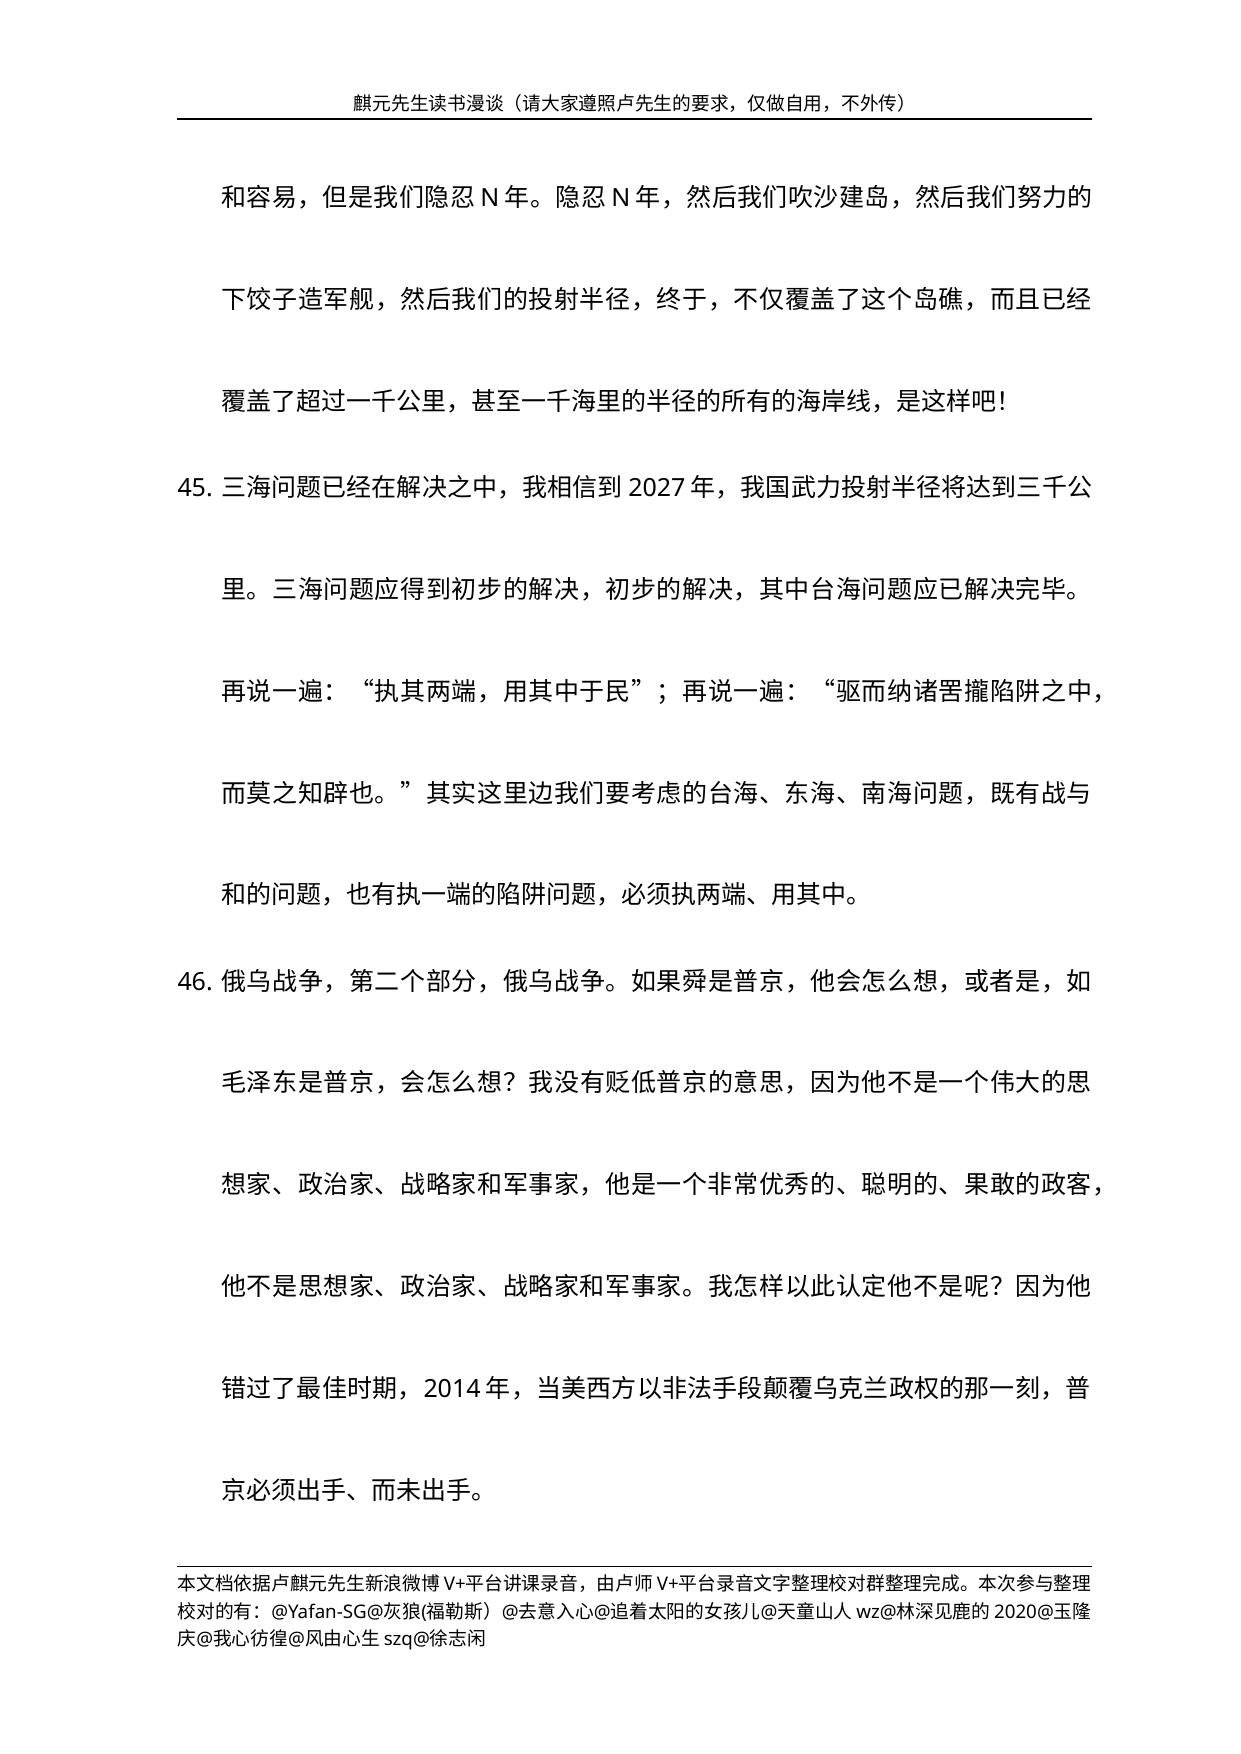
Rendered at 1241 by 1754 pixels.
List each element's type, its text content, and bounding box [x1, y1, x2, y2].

list 三海问题已经在解决之中，我相信到2027年，我国武力投射半径将达到三千公里。三海问题应得到初步的解决，初步的解决，其中台海问题应已解决完毕。再说一遍：“执其两端，用其中于民”；再说一遍：“驱而纳诸罟攏陷阱之中，而莫之知辟也。”其实这里边我们要考虑的台海、东海、南海问题，既有战与和的问题，也有执一端的陷阱问题，必须执两端、用其中。 [177, 452, 1092, 927]
list 俄乌战争，第二个部分，俄乌战争。如果舜是普京，他会怎么想，或者是，如毛泽东是普京，会怎么想？我没有贬低普京的意思，因为他不是一个伟大的思想家、政治家、战略家和军事家，他是一个非常优秀的、聪明的、果敢的政客，他不是思想家、政治家、战略家和军事家。我怎样以此认定他不是呢？因为他错过了最佳时期，2014年，当美西方以非法手段颠覆乌克兰政权的那一刻，普京必须出手、而未出手。 [177, 945, 1092, 1522]
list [177, 162, 1092, 433]
